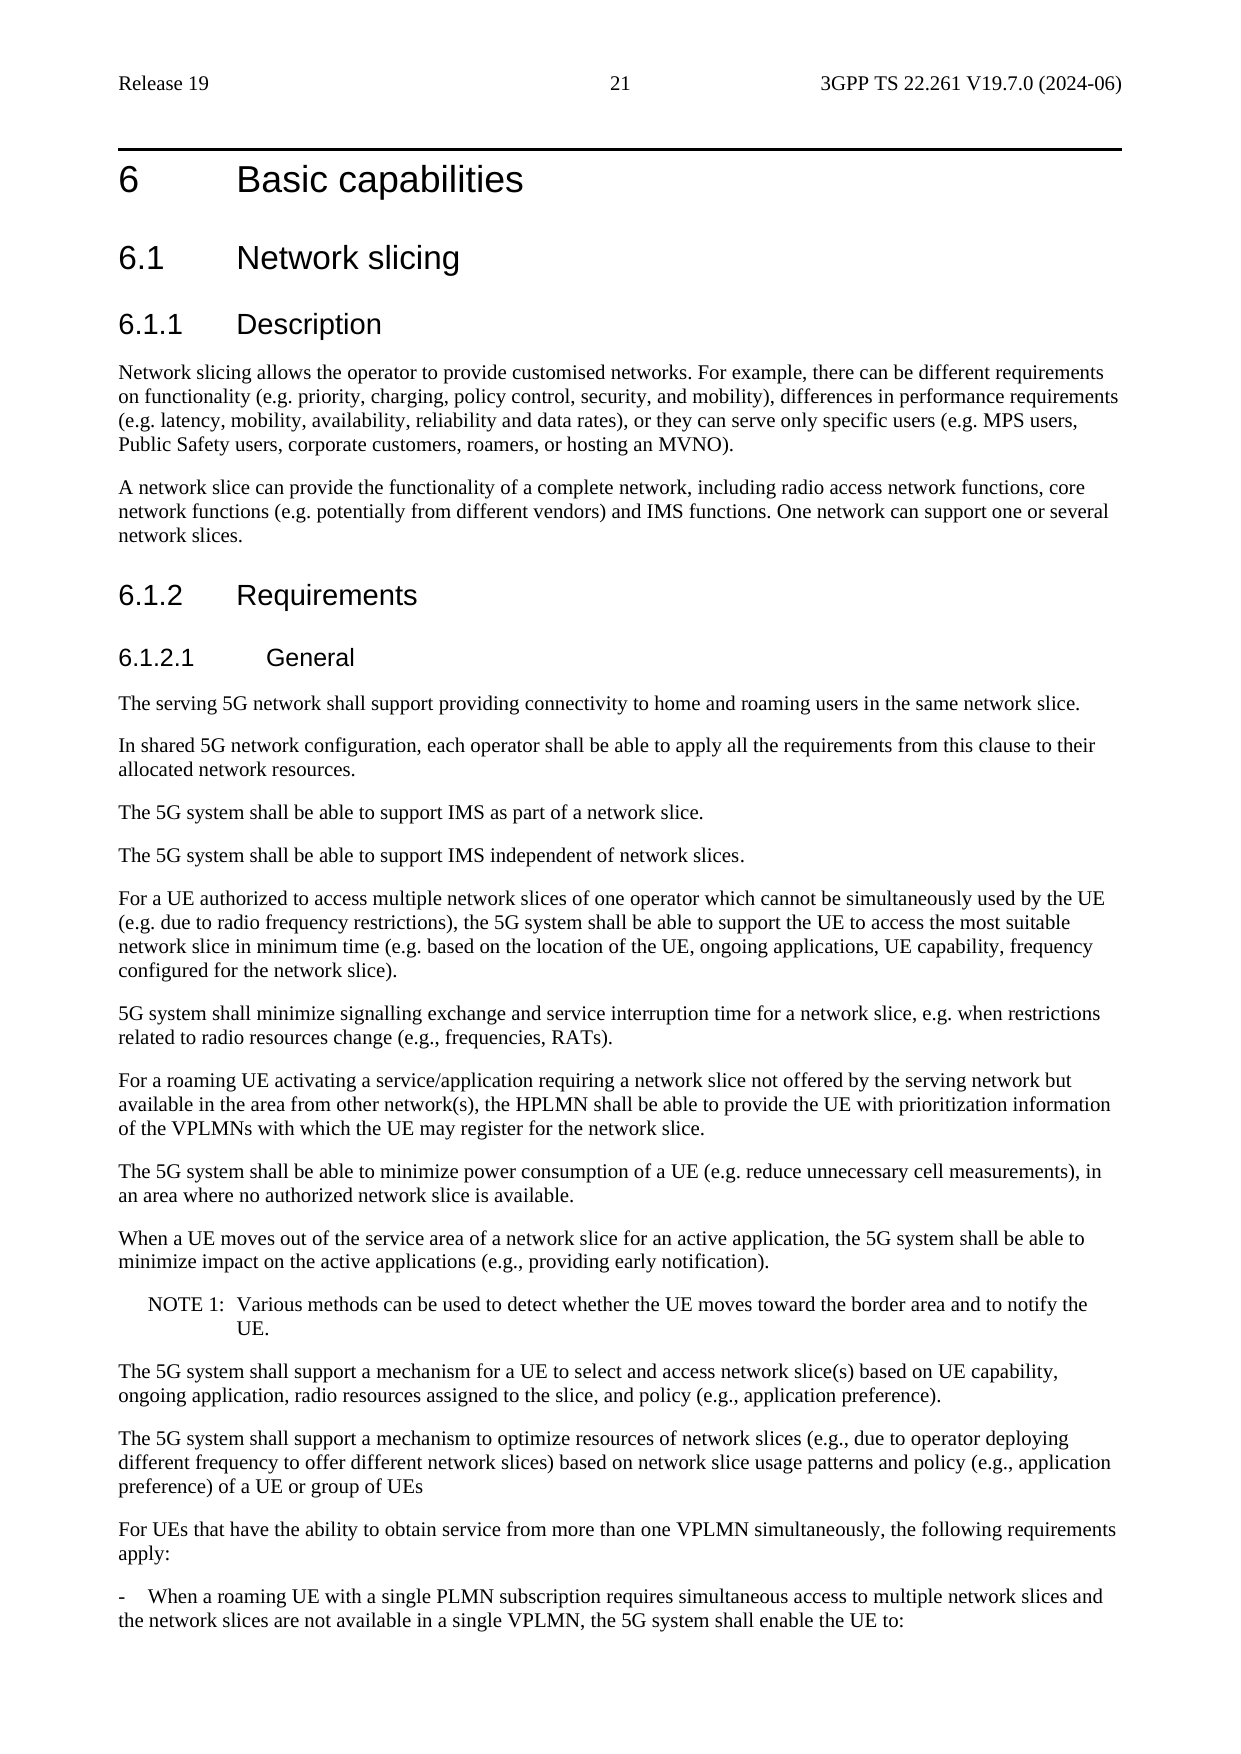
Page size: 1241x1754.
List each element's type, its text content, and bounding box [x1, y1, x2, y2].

text In shared 5G network configuration, each operator shall be able to apply all the requirements from this clause to their allocated network resources. [118, 733, 1122, 781]
text The 5G system shall be able to support IMS as part of a network slice. [118, 800, 1122, 824]
text For UEs that have the ability to obtain service from more than one VPLMN simultaneously, the following requirements apply: [118, 1517, 1122, 1565]
subtitle 6.1.2 Requirements [118, 578, 1122, 612]
text For a roaming UE activating a service/application requiring a network slice not offered by the serving network but available in the area from other network(s), the HPLMN shall be able to provide the UE with prioritization information of the VPLMNs with which the UE may register for the network slice. [118, 1068, 1122, 1140]
text A network slice can provide the functionality of a complete network, including radio access network functions, core network functions (e.g. potentially from different vendors) and IMS functions. One network can support one or several network slices. [118, 475, 1122, 547]
text The serving 5G network shall support providing connectivity to home and roaming users in the same network slice. [118, 690, 1122, 714]
subtitle 6.1.1 Description [118, 307, 1122, 341]
subtitle 6 Basic capabilities [118, 151, 1122, 200]
text When a UE moves out of the service area of a network slice for an active application, the 5G system shall be able to minimize impact on the active applications (e.g., providing early notification). [118, 1225, 1122, 1273]
text The 5G system shall support a mechanism to optimize resources of network slices (e.g., due to operator deploying different frequency to offer different network slices) based on network slice usage patterns and policy (e.g., application preference) of a UE or group of UEs [118, 1426, 1122, 1498]
text For a UE authorized to access multiple network slices of one operator which cannot be simultaneously used by the UE (e.g. due to radio frequency restrictions), the 5G system shall be able to support the UE to access the most suitable network slice in minimum time (e.g. based on the location of the UE, ongoing applications, UE capability, frequency configured for the network slice). [118, 886, 1122, 982]
text - When a roaming UE with a single PLMN subscription requires simultaneous access to multiple network slices and the network slices are not available in a single VPLMN, the 5G system shall enable the UE to: [118, 1584, 1122, 1632]
text The 5G system shall support a mechanism for a UE to select and access network slice(s) based on UE capability, ongoing application, radio resources assigned to the slice, and policy (e.g., application preference). [118, 1359, 1122, 1407]
text Network slicing allows the operator to provide customised networks. For example, there can be different requirements on functionality (e.g. priority, charging, policy control, security, and mobility), differences in performance requirements (e.g. latency, mobility, availability, reliability and data rates), or they can serve only specific users (e.g. MPS users, Public Safety users, corporate customers, roamers, or hosting an MVNO). [118, 360, 1122, 456]
text The 5G system shall be able to support IMS independent of network slices. [118, 843, 1122, 867]
subtitle 6.1 Network slicing [118, 238, 1122, 276]
text The 5G system shall be able to minimize power consumption of a UE (e.g. reduce unnecessary cell measurements), in an area where no authorized network slice is available. [118, 1158, 1122, 1207]
subtitle 6.1.2.1 General [118, 643, 1122, 672]
text 5G system shall minimize signalling exchange and service interruption time for a network slice, e.g. when restrictions related to radio resources change (e.g., frequencies, RATs). [118, 1001, 1122, 1049]
text NOTE 1: Various methods can be used to detect whether the UE moves toward the border area and to notify the UE. [148, 1292, 1122, 1340]
